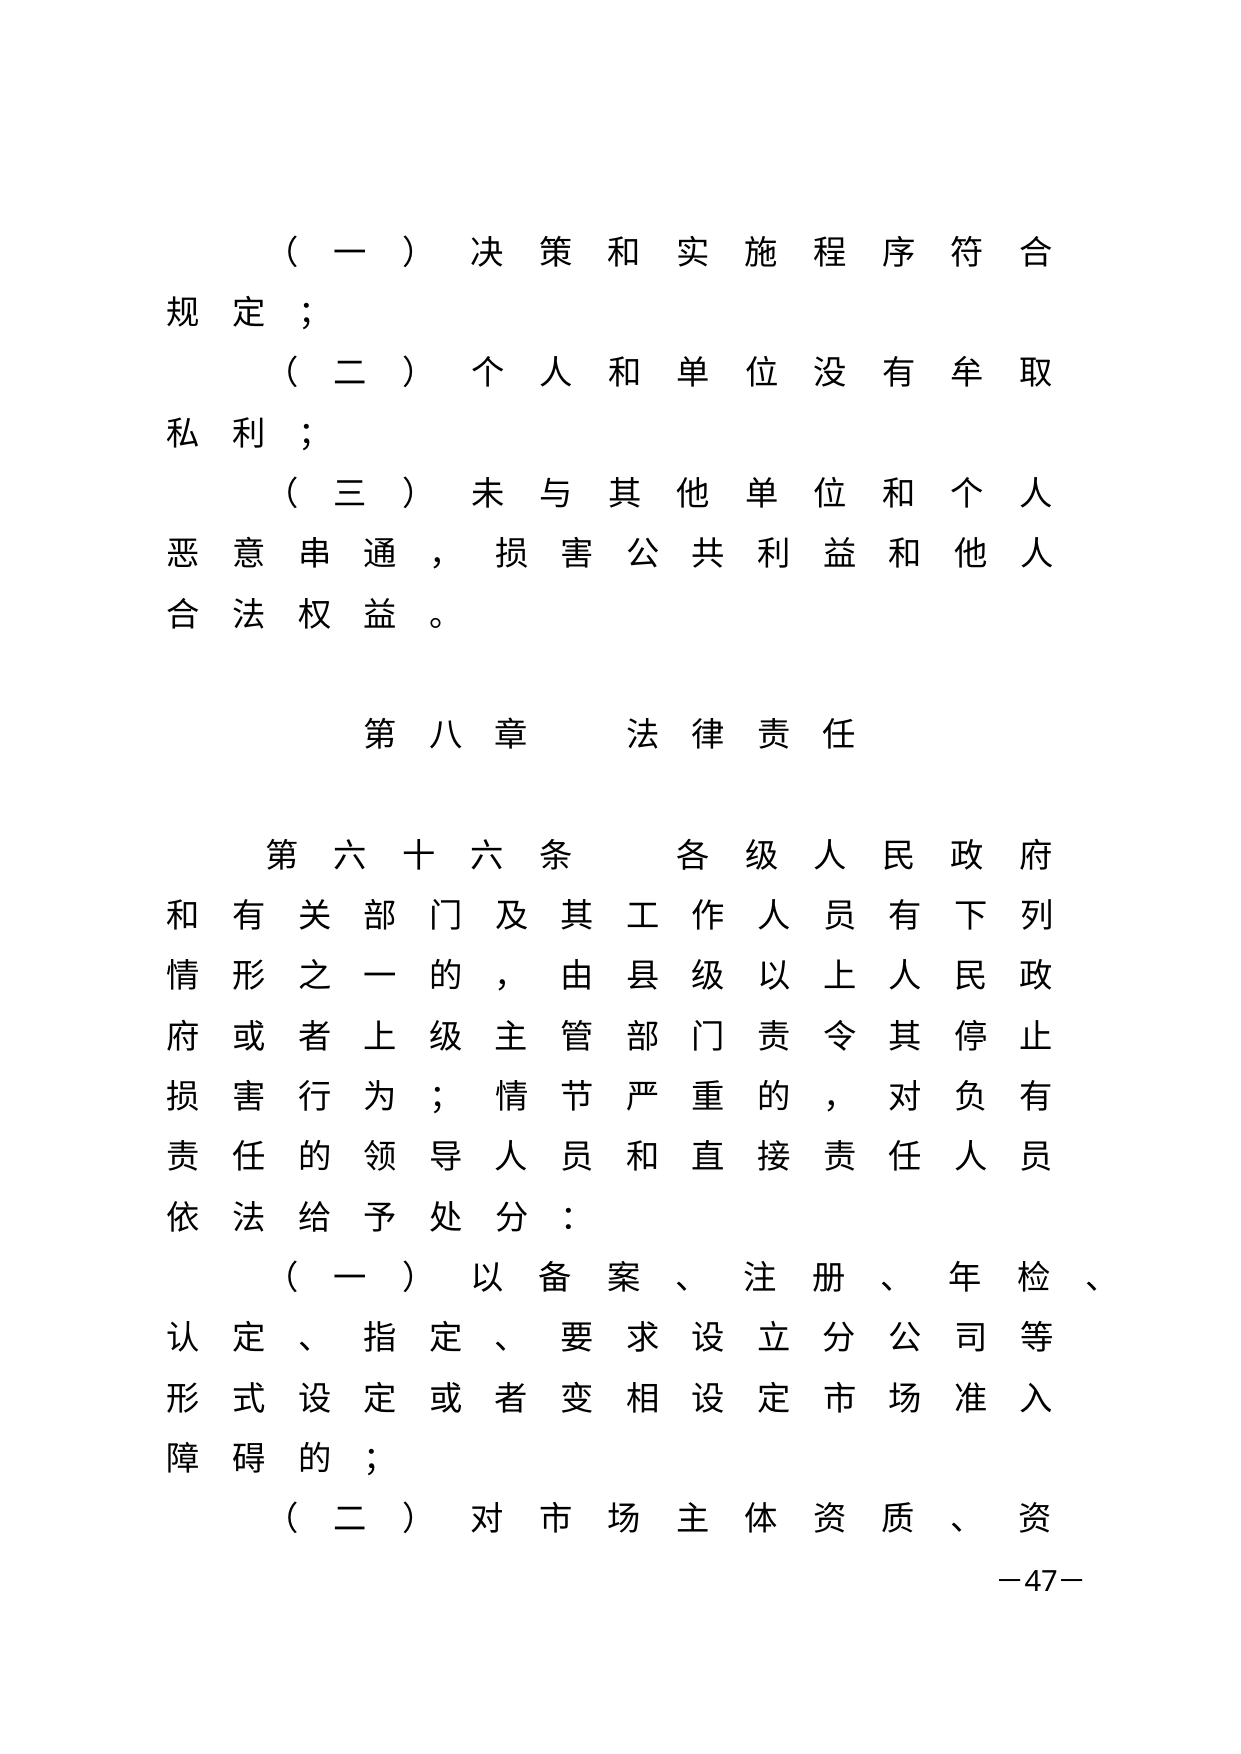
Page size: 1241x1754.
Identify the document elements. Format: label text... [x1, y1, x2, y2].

text 第六十六条 各级人民政府和有关部门及其工作人员有下列情形之一的，由县级以上人民政府或者上级主管部门责令其停止损害行为；情节严重的，对负有责任的领导人员和直接责任人员依法给予处分： [167, 823, 1085, 1245]
text （二）对市场主体资质、资金、股权比例、人员、场所、名称等设置法定条件之外的条件的； [167, 1486, 1085, 1546]
text （一）以备案、注册、年检、认定、指定、要求设立分公司等形式设定或者变相设定市场准入障碍的； [167, 1245, 1085, 1486]
text 第八章 法律责任 [167, 702, 1085, 762]
text （一）决策和实施程序符合规定； [167, 219, 1085, 340]
text （三）未与其他单位和个人恶意串通，损害公共利益和他人合法权益。 [167, 461, 1085, 642]
text （二）个人和单位没有牟取私利； [167, 340, 1085, 461]
